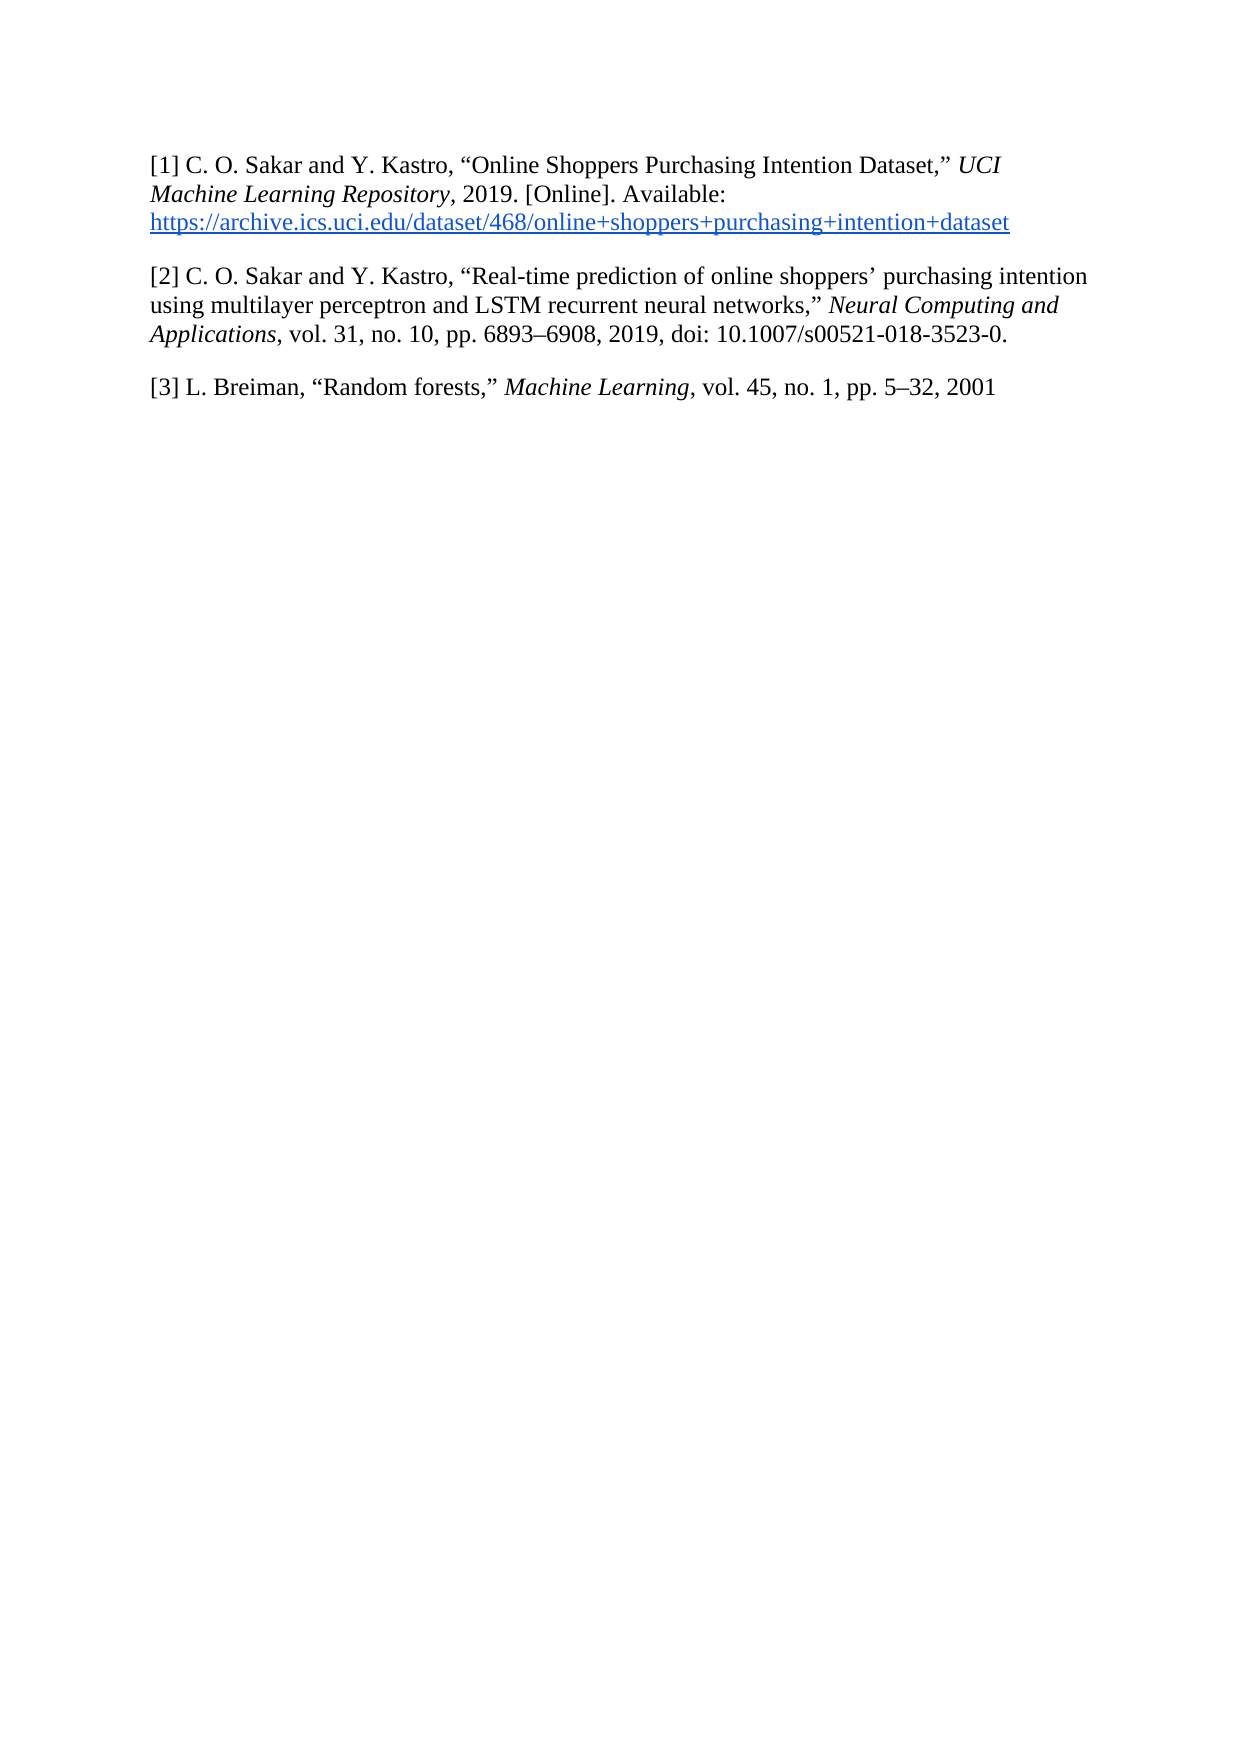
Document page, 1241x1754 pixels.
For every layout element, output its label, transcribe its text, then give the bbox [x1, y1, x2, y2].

text [1] C. O. Sakar and Y. Kastro, “Online Shoppers Purchasing Intention Dataset,” UCI Machine Learning Repository, 2019. [Online]. Available: https://archive.ics.uci.edu/dataset/468/online+shoppers+purchasing+intention+dataset [150, 150, 1090, 236]
text [2] C. O. Sakar and Y. Kastro, “Real-time prediction of online shoppers’ purchasing intention using multilayer perceptron and LSTM recurrent neural networks,” Neural Computing and Applications, vol. 31, no. 10, pp. 6893–6908, 2019, doi: 10.1007/s00521-018-3523-0. [150, 261, 1090, 347]
text [3] L. Breiman, “Random forests,” Machine Learning, vol. 45, no. 1, pp. 5–32, 2001 [150, 372, 1090, 401]
